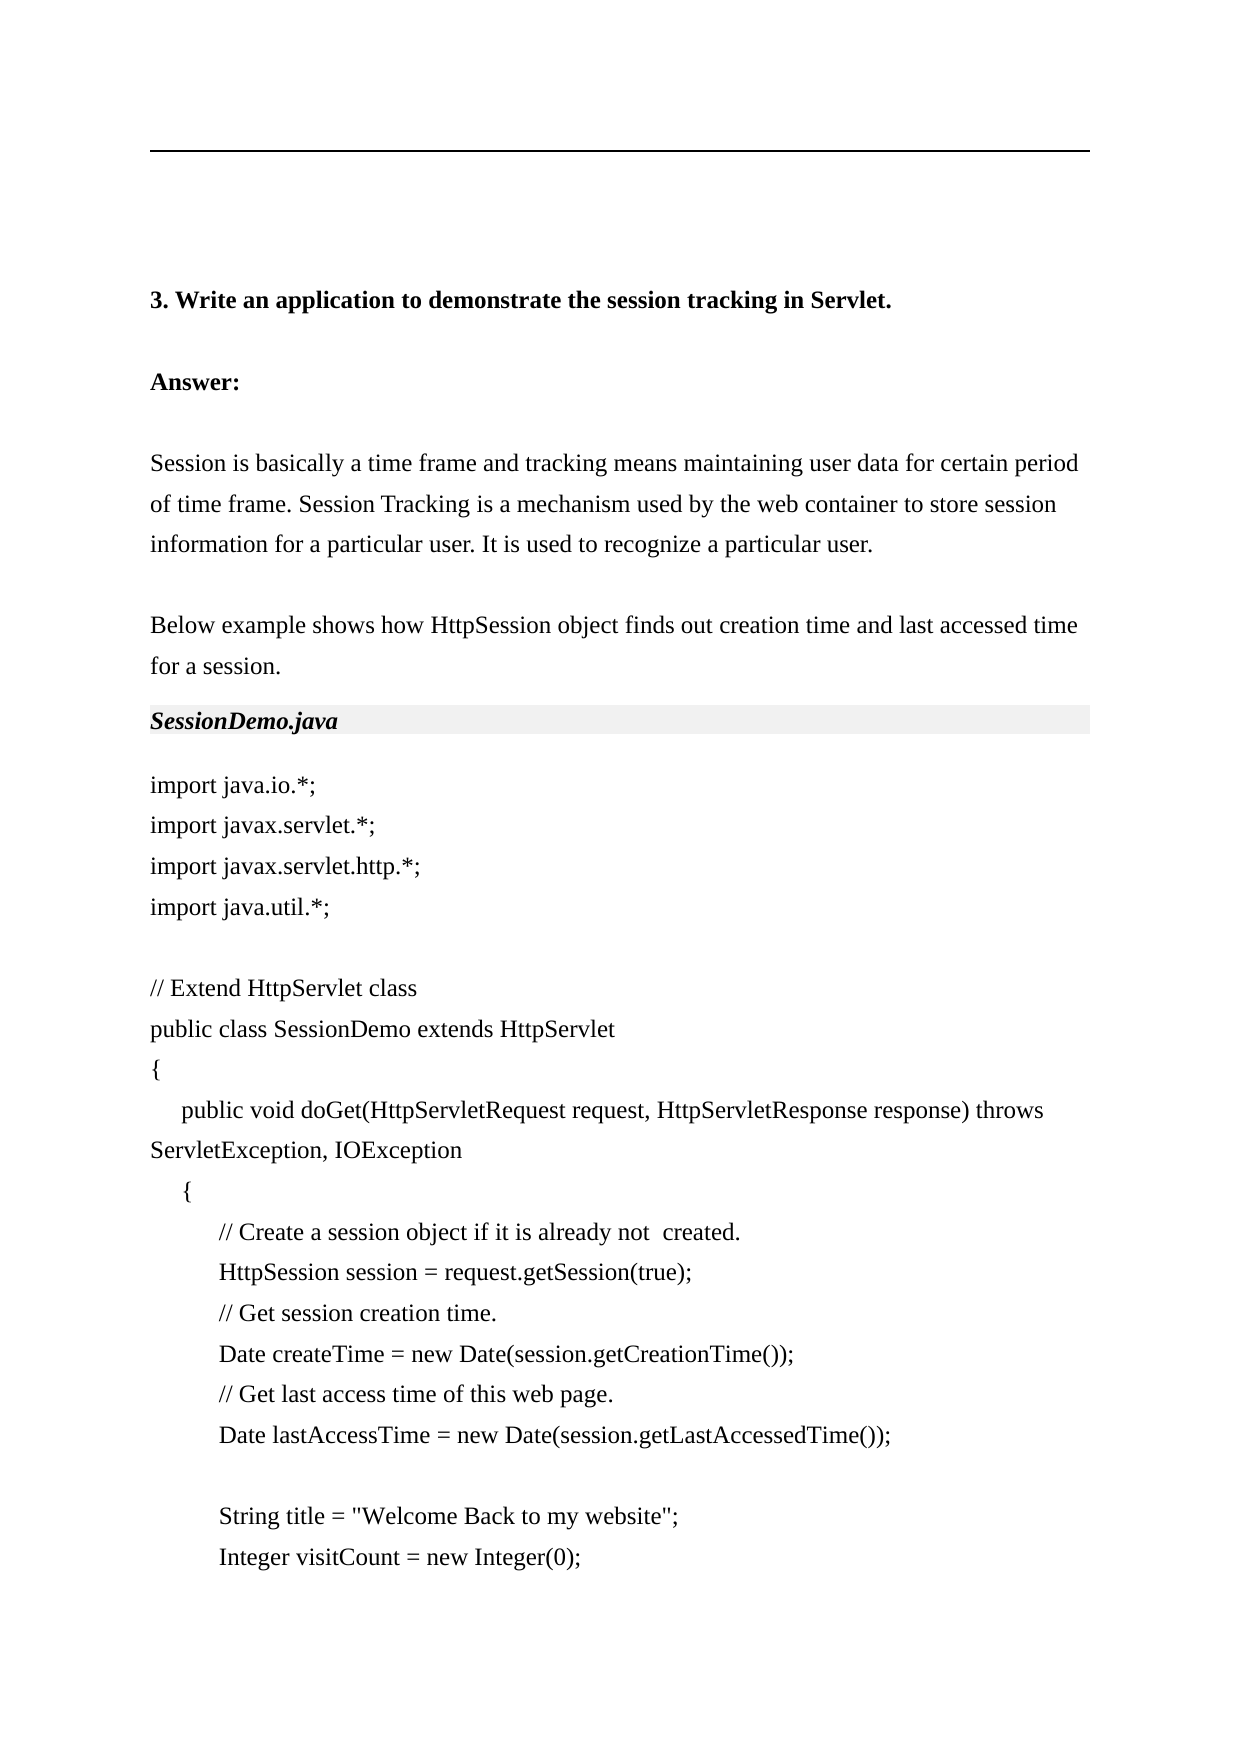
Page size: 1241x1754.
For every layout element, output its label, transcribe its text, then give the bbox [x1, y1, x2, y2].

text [150, 758, 1090, 1571]
text 3. Write an application to demonstrate the session tracking in Servlet. Answer: Session is basically a time frame and tracking means maintaining user data for certain period of time frame. Session Tracking is a mechanism used by the web container to store session information for a particular user. It is used to recognize a particular user. Below example shows how HttpSession object finds out creation time and last accessed time for a session. [150, 274, 1090, 680]
subtitle SessionDemo.java [150, 705, 1090, 734]
